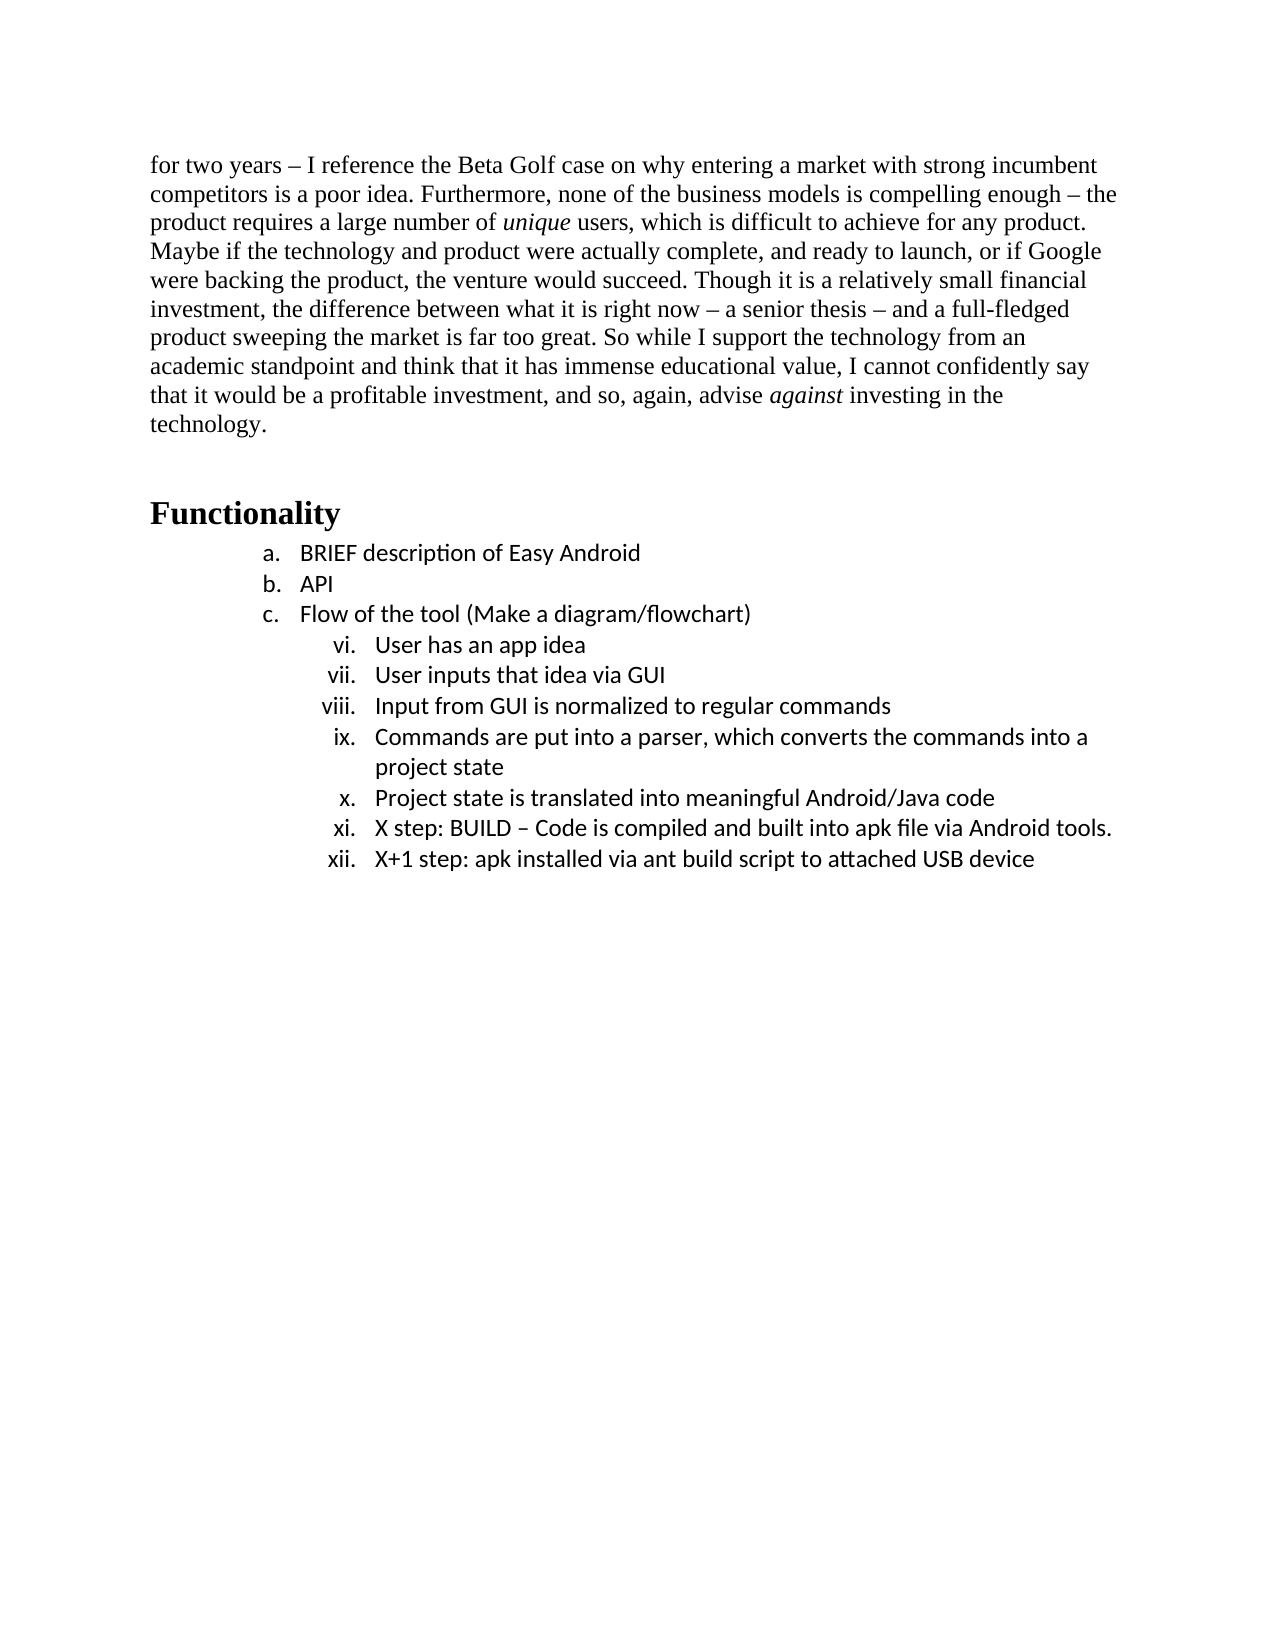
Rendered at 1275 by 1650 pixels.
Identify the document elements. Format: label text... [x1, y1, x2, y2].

list User has an app idea [356, 629, 1125, 660]
list X+1 step: apk installed via ant build script to attached USB device [356, 843, 1125, 873]
list BRIEF description of Easy Android [262, 538, 1125, 568]
list API [262, 568, 1125, 599]
list Flow of the tool (Make a diagram/flowchart) [262, 599, 1125, 629]
subtitle Functionality [150, 493, 1125, 531]
list User inputs that idea via GUI [356, 660, 1125, 690]
list Input from GUI is normalized to regular commands [356, 690, 1125, 721]
list Commands are put into a parser, which converts the commands into a project state [356, 721, 1125, 782]
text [150, 150, 1125, 437]
list Project state is translated into meaningful Android/Java code [356, 782, 1125, 812]
list X step: BUILD – Code is compiled and built into apk file via Android tools. [356, 812, 1125, 843]
